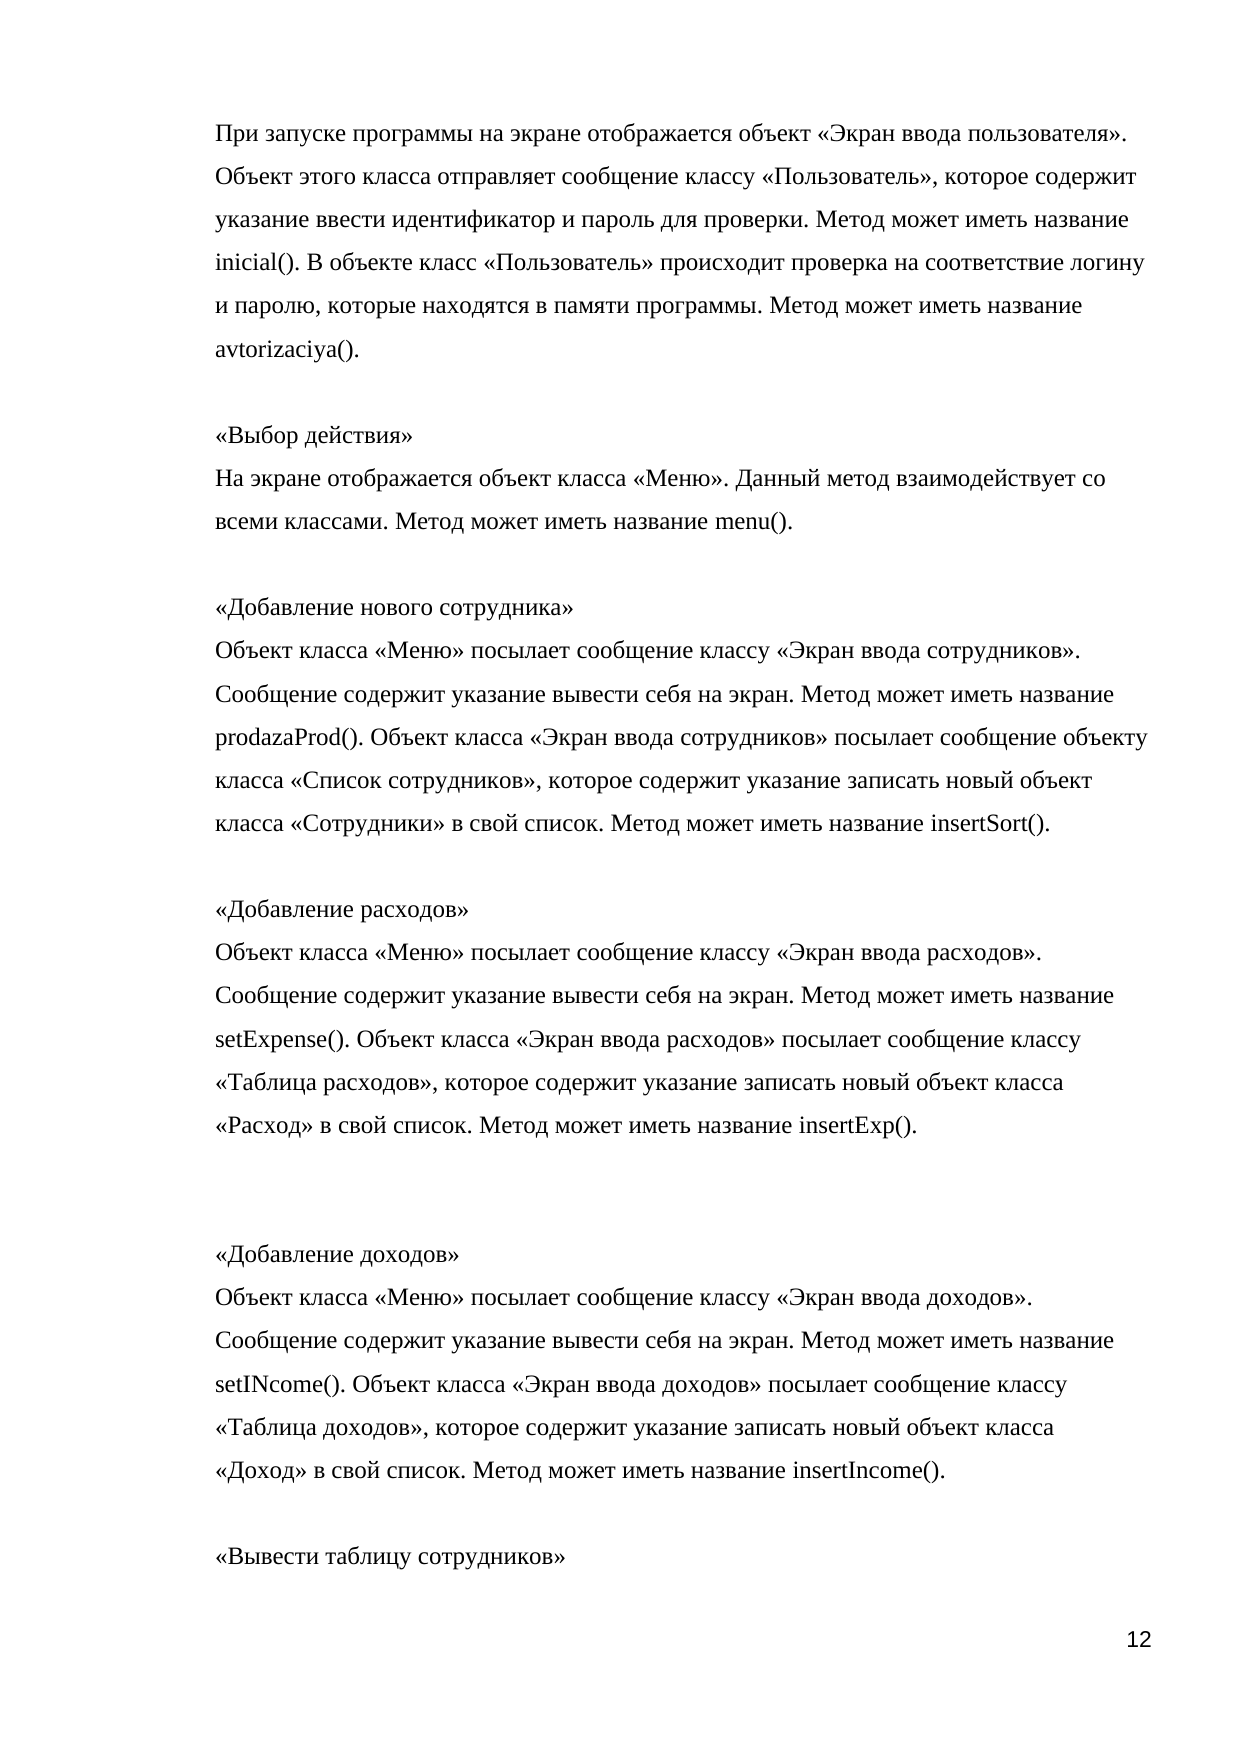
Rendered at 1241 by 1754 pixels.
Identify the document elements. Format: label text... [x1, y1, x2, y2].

text «Добавление расходов» [215, 894, 1152, 923]
text Объект класса «Меню» посылает сообщение классу «Экран ввода доходов». Сообщение содержит указание вывести себя на экран. Метод может иметь название setINcome(). Объект класса «Экран ввода доходов» посылает сообщение классу «Таблица доходов», которое содержит указание записать новый объект класса «Доход» в свой список. Метод может иметь название insertIncome(). [215, 1282, 1152, 1484]
text «Выбор действия» [215, 420, 1152, 449]
text «Вывести таблицу сотрудников» [215, 1541, 1152, 1570]
text Объект класса «Меню» посылает сообщение классу «Экран ввода сотрудников». Сообщение содержит указание вывести себя на экран. Метод может иметь название prodazaProd(). Объект класса «Экран ввода сотрудников» посылает сообщение объекту класса «Список сотрудников», которое содержит указание записать новый объект класса «Сотрудники» в свой список. Метод может иметь название insertSort(). [215, 636, 1152, 837]
text «Добавление доходов» [215, 1239, 1152, 1268]
text «Добавление нового сотрудника» [215, 592, 1152, 621]
text При запуске программы на экране отображается объект «Экран ввода пользователя». Объект этого класса отправляет сообщение классу «Пользователь», которое содержит указание ввести идентификатор и пароль для проверки. Метод может иметь название inicial(). В объекте класс «Пользователь» происходит проверка на соответствие логину и паролю, которые находятся в памяти программы. Метод может иметь название avtorizaciya(). [215, 118, 1152, 362]
text На экране отображается объект класса «Меню». Данный метод взаимодействует со всеми классами. Метод может иметь название menu(). [215, 463, 1152, 535]
text Объект класса «Меню» посылает сообщение классу «Экран ввода расходов». Сообщение содержит указание вывести себя на экран. Метод может иметь название setExpense(). Объект класса «Экран ввода расходов» посылает сообщение классу «Таблица расходов», которое содержит указание записать новый объект класса «Расход» в свой список. Метод может иметь название insertExp(). [215, 937, 1152, 1139]
